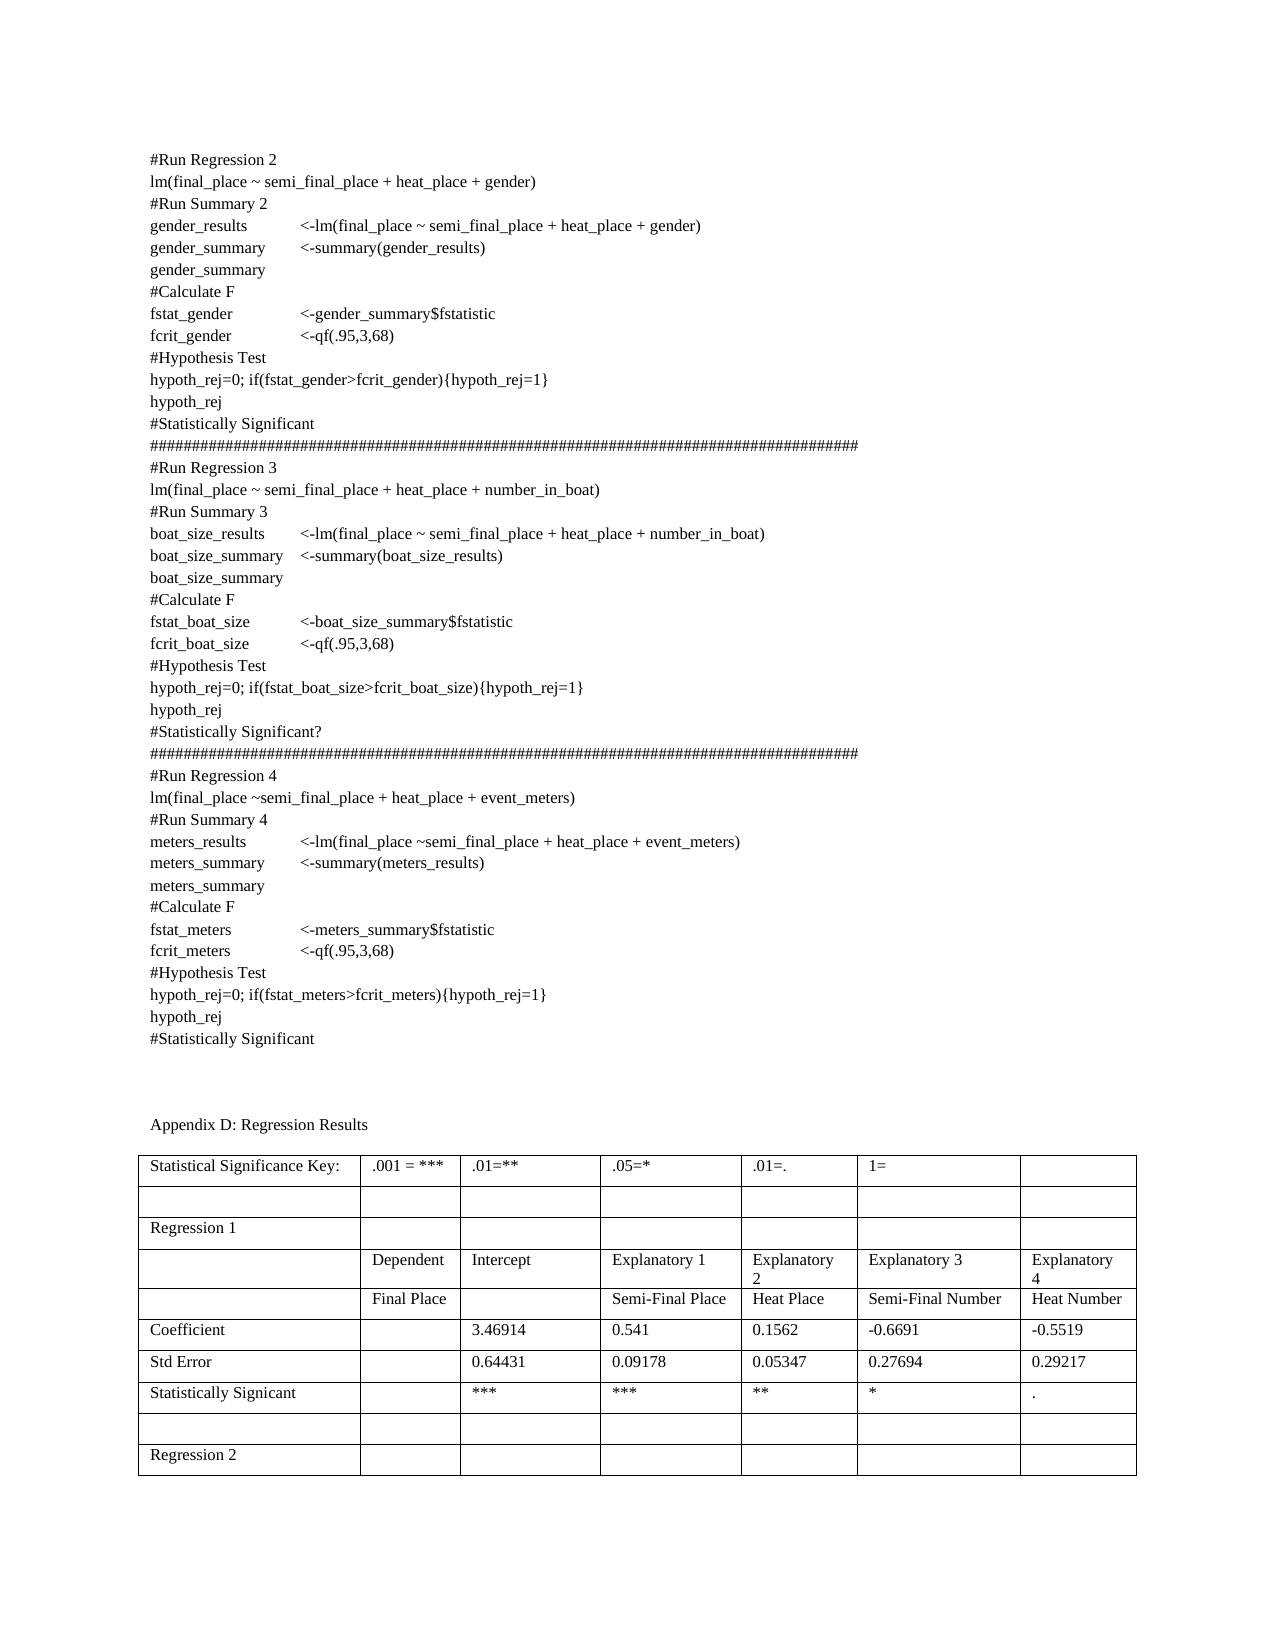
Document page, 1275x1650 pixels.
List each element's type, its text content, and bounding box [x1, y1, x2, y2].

table_cell [461, 1445, 600, 1475]
table_cell [601, 1414, 741, 1444]
table_cell Explanatory 2 [742, 1250, 857, 1288]
table_cell [601, 1445, 741, 1475]
table_cell Regression 2 [139, 1445, 360, 1475]
table_header .01=** [461, 1156, 600, 1186]
table_cell [742, 1218, 857, 1248]
table_cell [601, 1218, 741, 1248]
table_cell ** [742, 1383, 857, 1413]
table_cell [742, 1445, 857, 1475]
table_cell * [858, 1383, 1020, 1413]
table_cell *** [461, 1383, 600, 1413]
table_cell Coefficient [139, 1320, 360, 1350]
table_cell [361, 1445, 460, 1475]
table_header 1= [858, 1156, 1020, 1186]
table_cell [858, 1187, 1020, 1217]
table_cell [139, 1414, 360, 1444]
table_cell [361, 1218, 460, 1248]
table_cell Semi-Final Place [601, 1289, 741, 1319]
table_cell -0.5519 [1021, 1320, 1136, 1350]
table_cell Explanatory 4 [1021, 1250, 1136, 1288]
table_cell [361, 1383, 460, 1413]
table_cell [461, 1187, 600, 1217]
table_cell Heat Number [1021, 1289, 1136, 1319]
table_cell [361, 1351, 460, 1382]
table_cell [461, 1289, 600, 1319]
table_header [1021, 1156, 1136, 1186]
table_cell [461, 1218, 600, 1248]
table_cell [1021, 1445, 1136, 1475]
table_cell Statistically Signicant [139, 1383, 360, 1413]
table_cell [461, 1414, 600, 1444]
table_cell [1021, 1218, 1136, 1248]
table_cell 0.541 [601, 1320, 741, 1350]
table_header .05=* [601, 1156, 741, 1186]
table_cell 3.46914 [461, 1320, 600, 1350]
table_cell [1021, 1414, 1136, 1444]
table_cell [742, 1414, 857, 1444]
table_cell [139, 1250, 360, 1288]
table_cell Dependent [361, 1250, 460, 1288]
table_cell 0.27694 [858, 1351, 1020, 1382]
table_cell [361, 1414, 460, 1444]
text Appendix D: Regression Results [150, 1115, 1125, 1134]
table_header .01=. [742, 1156, 857, 1186]
table_cell [361, 1320, 460, 1350]
table_cell -0.6691 [858, 1320, 1020, 1350]
table_cell 0.1562 [742, 1320, 857, 1350]
table_cell Std Error [139, 1351, 360, 1382]
table_cell [361, 1187, 460, 1217]
table_cell 0.05347 [742, 1351, 857, 1382]
table_cell [1021, 1187, 1136, 1217]
table_cell Regression 1 [139, 1218, 360, 1248]
table_cell [858, 1445, 1020, 1475]
table_header Statistical Significance Key: [139, 1156, 360, 1186]
table_cell Semi-Final Number [858, 1289, 1020, 1319]
table_cell Explanatory 1 [601, 1250, 741, 1288]
table_cell Explanatory 3 [858, 1250, 1020, 1288]
table_cell Intercept [461, 1250, 600, 1288]
table_cell Heat Place [742, 1289, 857, 1319]
table_cell [139, 1289, 360, 1319]
table_cell 0.29217 [1021, 1351, 1136, 1382]
table_cell [858, 1218, 1020, 1248]
table_header .001 = *** [361, 1156, 460, 1186]
table_cell [742, 1187, 857, 1217]
table_cell [858, 1414, 1020, 1444]
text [150, 150, 1125, 1048]
table_cell 0.09178 [601, 1351, 741, 1382]
table_cell [601, 1187, 741, 1217]
table_cell *** [601, 1383, 741, 1413]
table_cell Final Place [361, 1289, 460, 1319]
table_cell [139, 1187, 360, 1217]
table_cell 0.64431 [461, 1351, 600, 1382]
table_cell . [1021, 1383, 1136, 1413]
